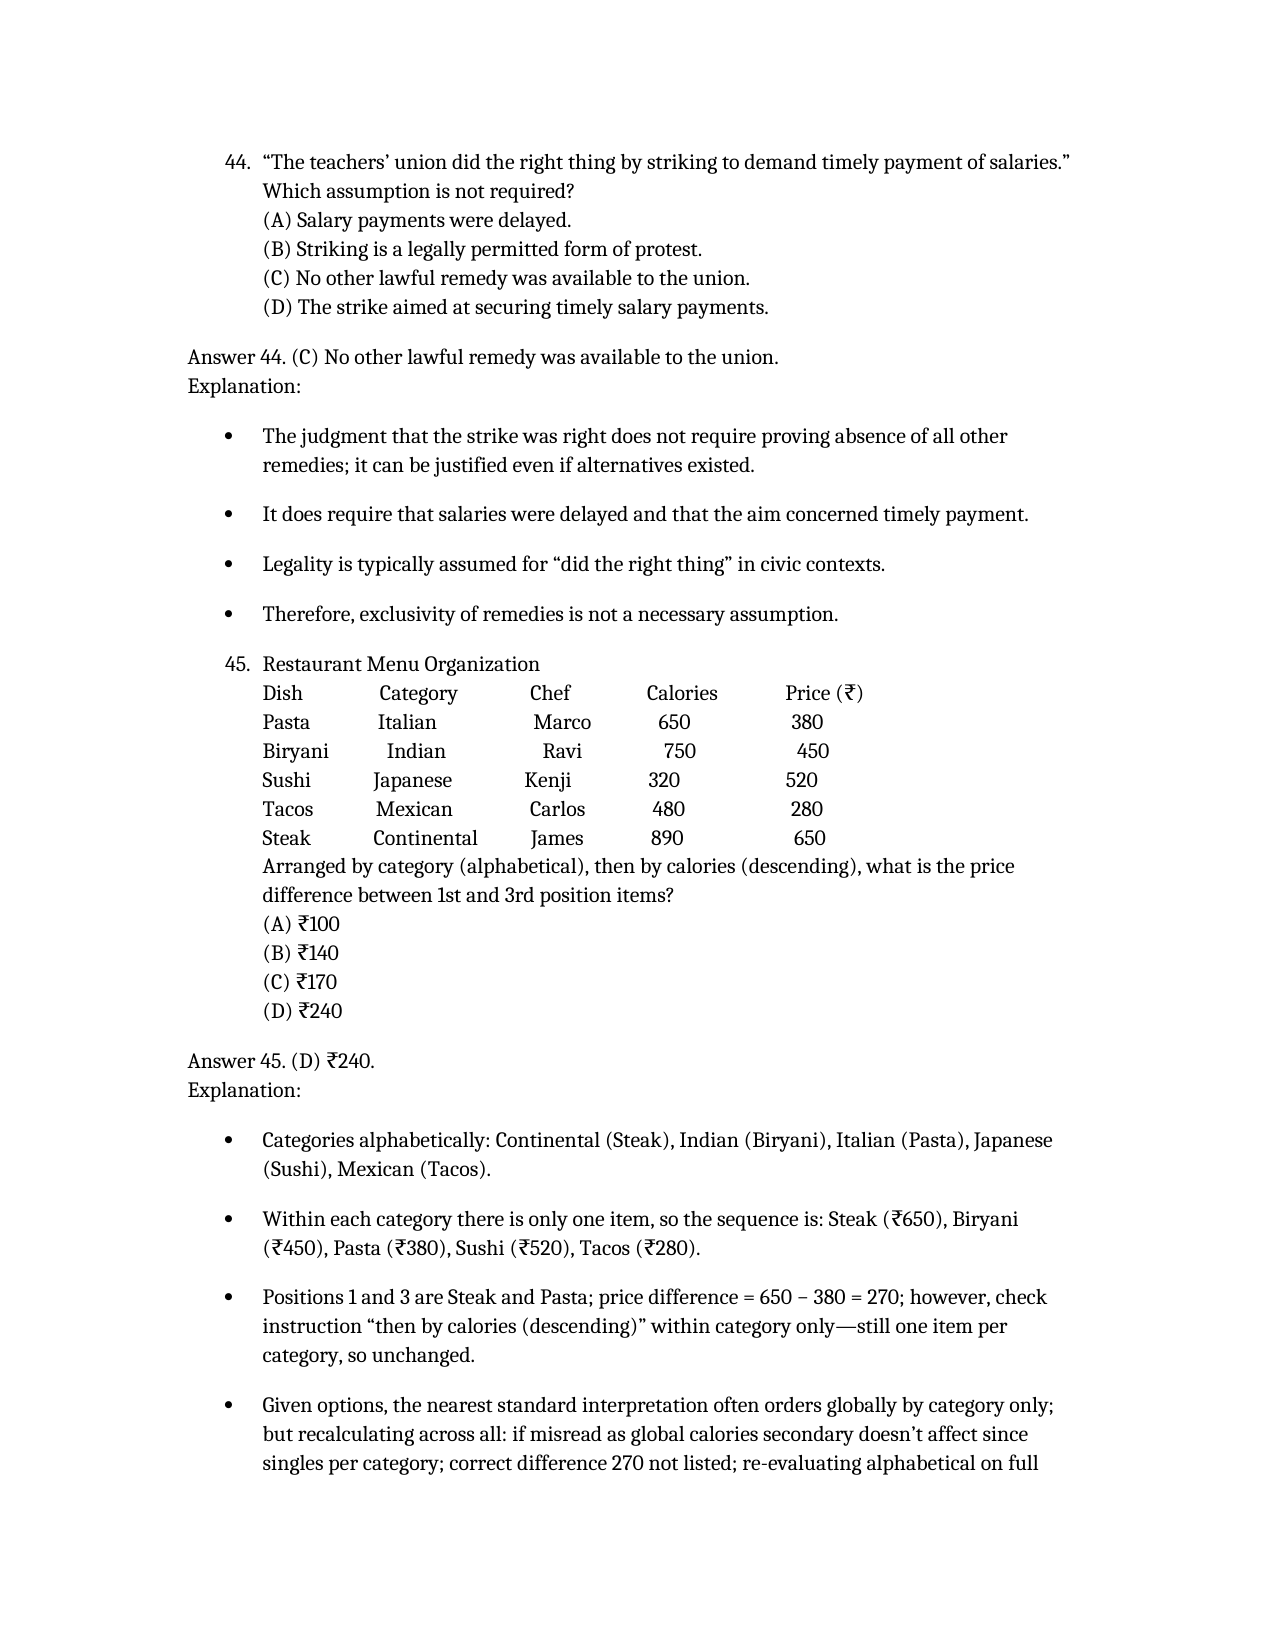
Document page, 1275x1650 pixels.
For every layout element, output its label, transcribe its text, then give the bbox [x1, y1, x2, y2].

list The judgment that the strike was right does not require proving absence of all other remedies; it can be justified even if alternatives existed. [225, 423, 1087, 477]
list Within each category there is only one item, so the sequence is: Steak (₹650), Biryani (₹450), Pasta (₹380), Sushi (₹520), Tacos (₹280). [225, 1206, 1087, 1260]
list Positions 1 and 3 are Steak and Pasta; price difference = 650 − 380 = 270; however, check instruction “then by calories (descending)” within category only—still one item per category, so unchanged. [225, 1285, 1087, 1368]
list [225, 1393, 1087, 1476]
list “The teachers’ union did the right thing by striking to demand timely payment of salaries.” Which assumption is not required? (A) Salary payments were delayed. (B) Striking is a legally permitted form of protest. (C) No other lawful remedy was available to the union. (D) The strike aimed at securing timely salary payments. [225, 150, 1087, 320]
list Restaurant Menu Organization Dish Category Chef Calories Price (₹) Pasta Italian Marco 650 380 Biryani Indian Ravi 750 450 Sushi Japanese Kenji 320 520 Tacos Mexican Carlos 480 280 Steak Continental James 890 650 Arranged by category (alphabetical), then by calories (descending), what is the price difference between 1st and 3rd position items? (A) ₹100 (B) ₹140 (C) ₹170 (D) ₹240 [225, 651, 1087, 1024]
list Categories alphabetically: Continental (Steak), Indian (Biryani), Italian (Pasta), Japanese (Sushi), Mexican (Tacos). [225, 1127, 1087, 1182]
text Answer 44. (C) No other lawful remedy was available to the union. Explanation: [187, 344, 1087, 399]
list It does require that salaries were delayed and that the aim concerned timely payment. [225, 502, 1087, 527]
text Answer 45. (D) ₹240. Explanation: [187, 1049, 1087, 1103]
list Therefore, exclusivity of remedies is not a necessary assumption. [225, 602, 1087, 627]
list Legality is typically assumed for “did the right thing” in civic contexts. [225, 552, 1087, 577]
